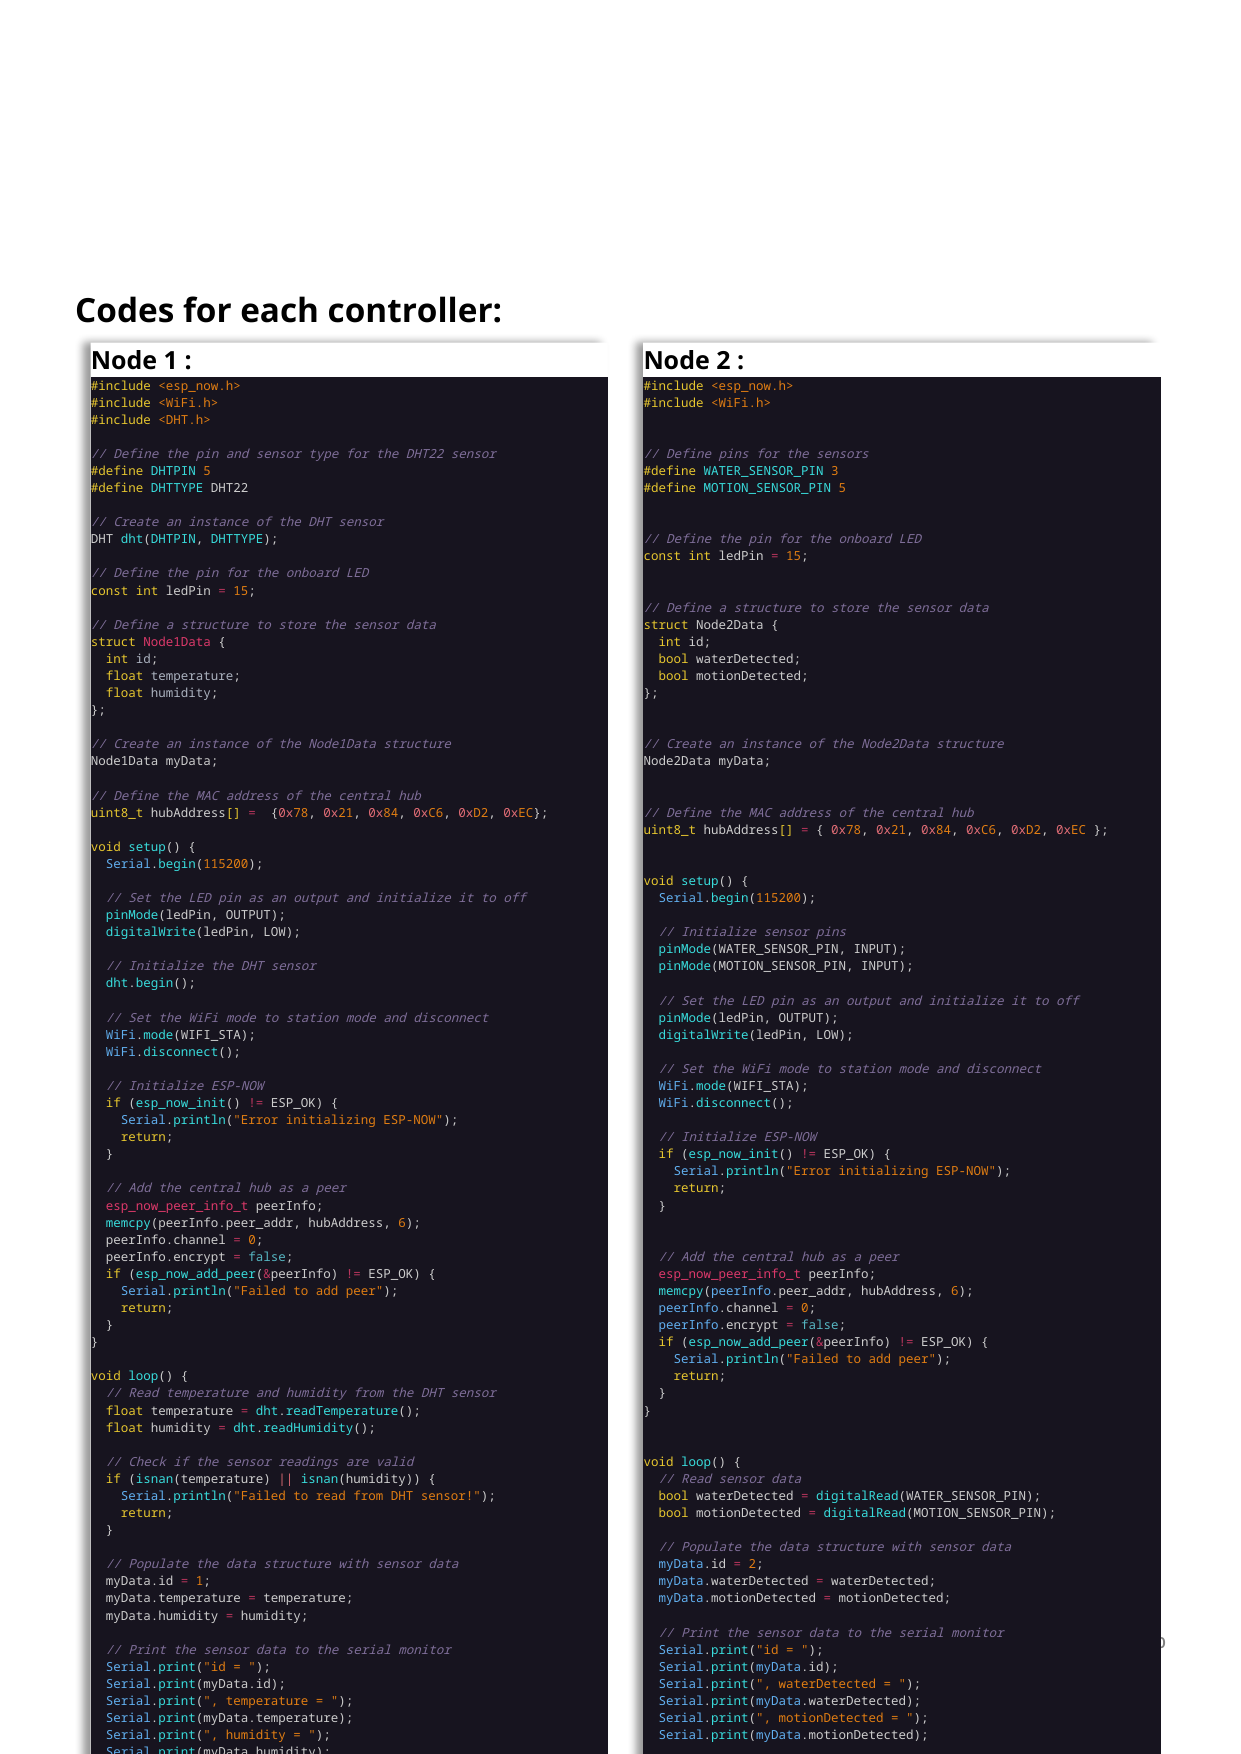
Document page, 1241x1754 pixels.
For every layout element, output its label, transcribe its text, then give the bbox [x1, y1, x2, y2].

text Codes for each controller: [75, 287, 1165, 332]
